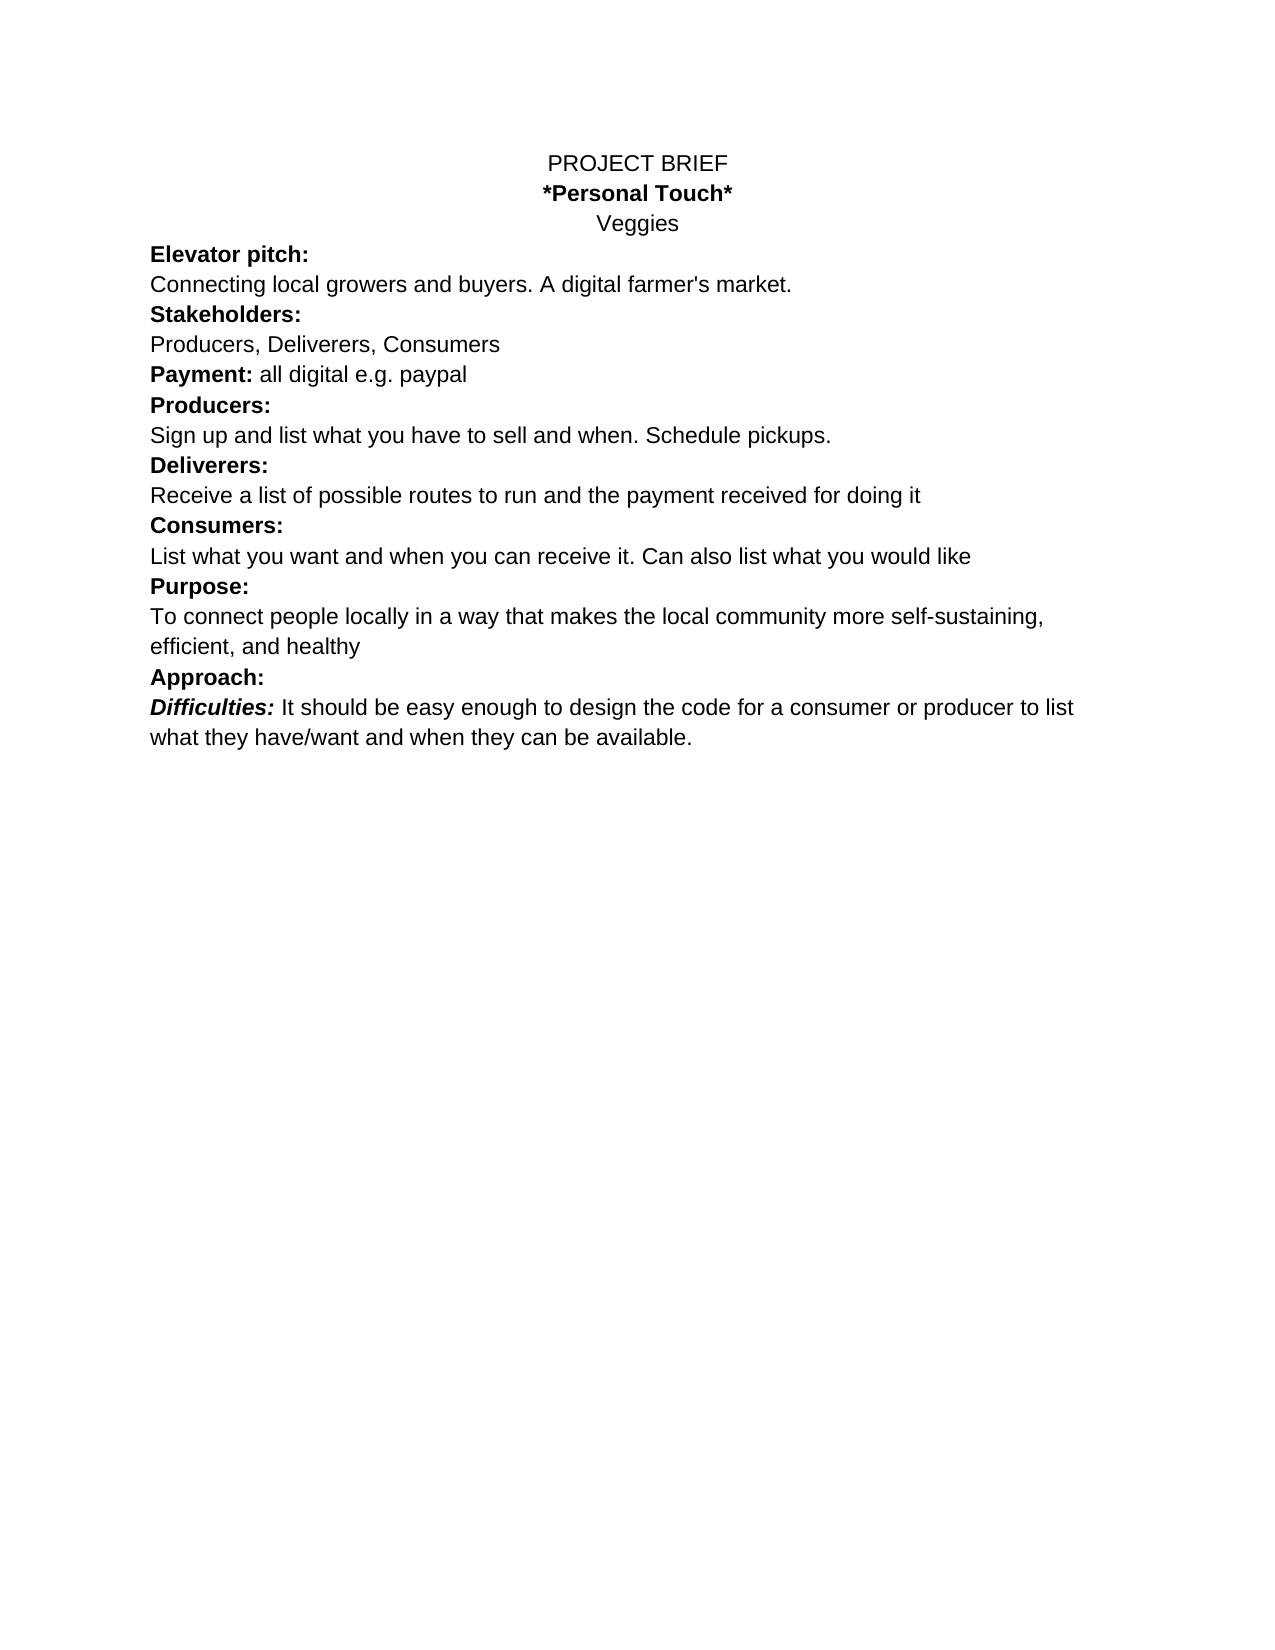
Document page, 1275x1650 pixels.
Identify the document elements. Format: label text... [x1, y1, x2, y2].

text Stakeholders: [150, 301, 1125, 327]
text Elevator pitch: [150, 241, 1125, 267]
text Payment: all digital e.g. paypal [150, 361, 1125, 388]
text Receive a list of possible routes to run and the payment received for doing it [150, 482, 1125, 509]
text Sign up and list what you have to sell and when. Schedule pickups. [150, 422, 1125, 448]
text Veggies [150, 210, 1125, 237]
text To connect people locally in a way that makes the local community more self-sustaining, efficient, and healthy [150, 603, 1125, 660]
text *Personal Touch* [150, 180, 1125, 207]
text List what you want and when you can receive it. Can also list what you would like [150, 543, 1125, 569]
text Difficulties: It should be easy enough to design the code for a consumer or producer to list what they have/want and when they can be available. [150, 694, 1125, 750]
text Producers, Deliverers, Consumers [150, 331, 1125, 358]
text PROJECT BRIEF [150, 150, 1125, 176]
text Purpose: [150, 573, 1125, 599]
text Consumers: [150, 512, 1125, 539]
text Connecting local growers and buyers. A digital farmer's market. [150, 271, 1125, 297]
text Approach: [150, 663, 1125, 690]
text Producers: [150, 392, 1125, 418]
text Deliverers: [150, 452, 1125, 478]
